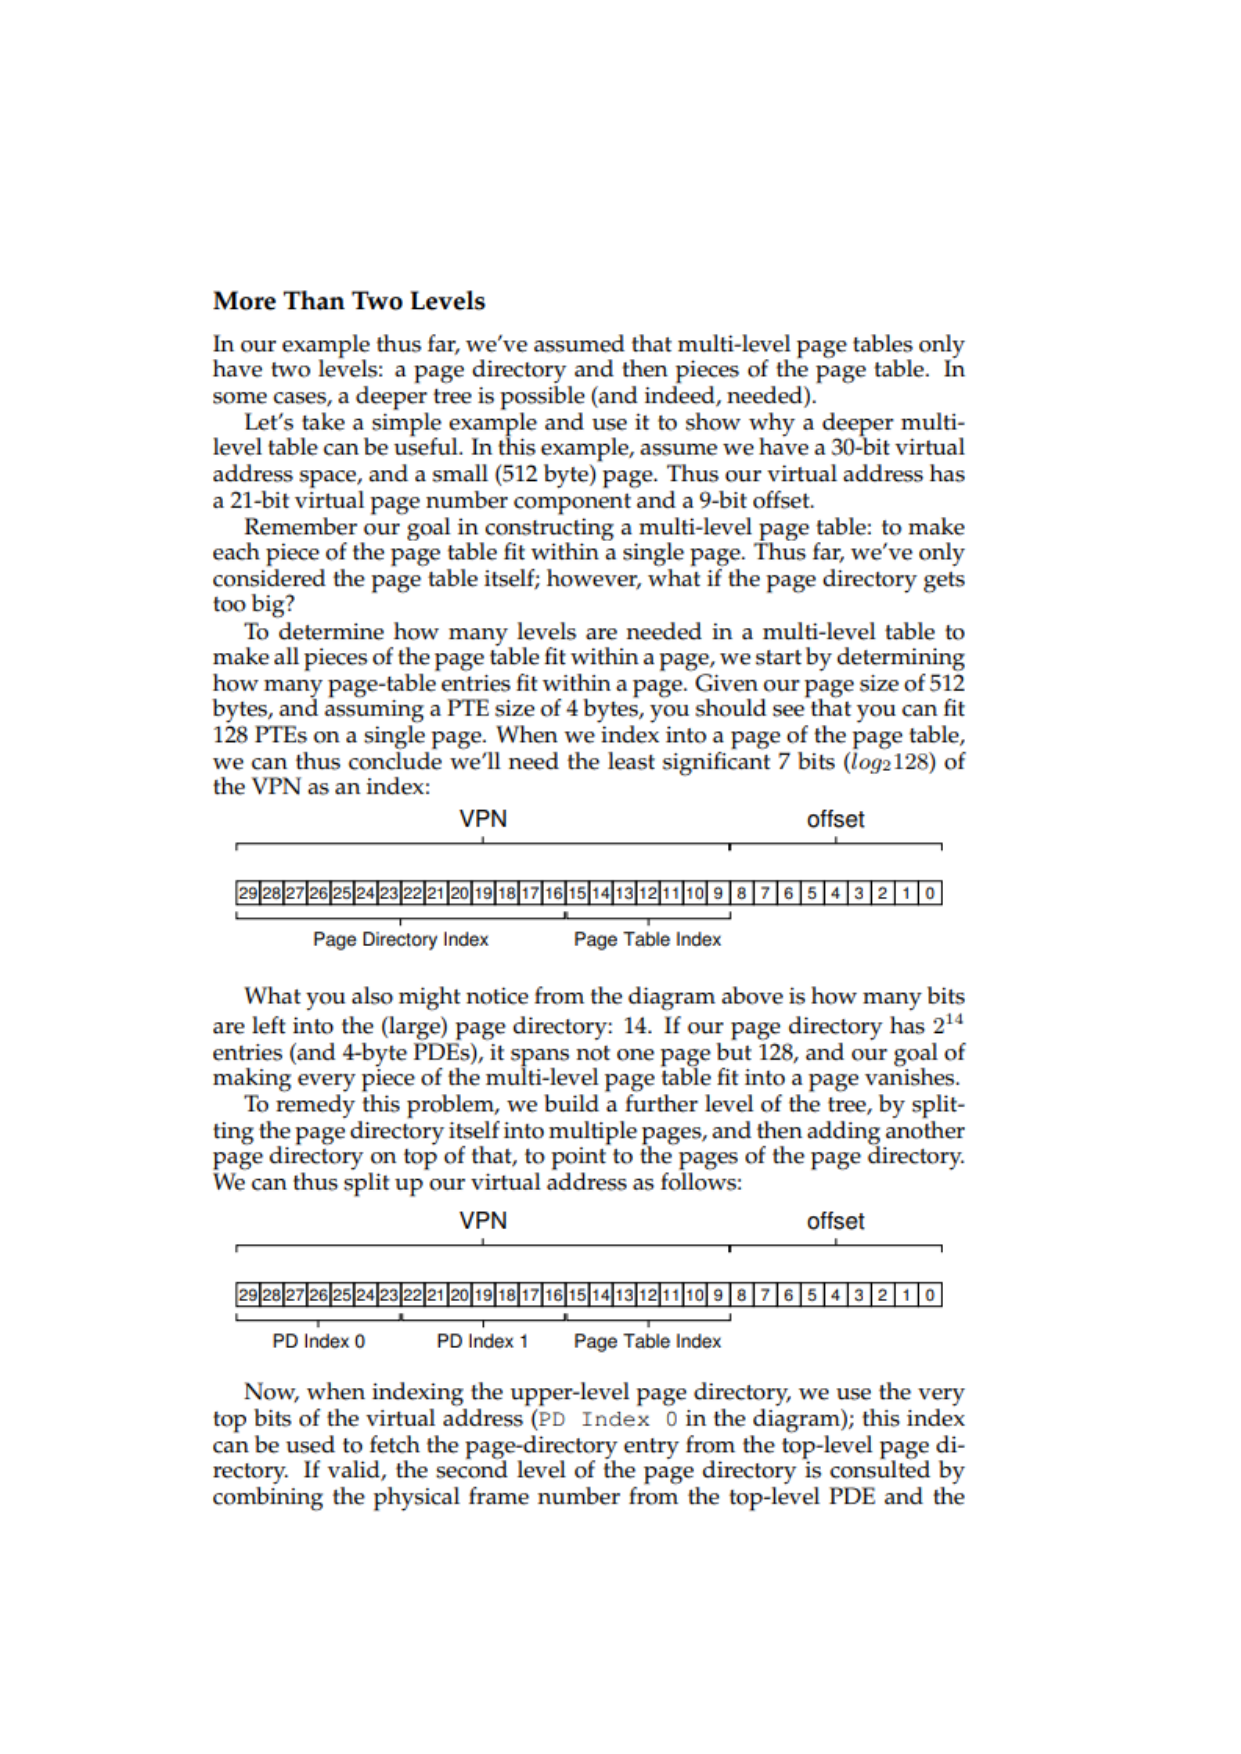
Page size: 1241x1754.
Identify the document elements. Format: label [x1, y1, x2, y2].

picture [187, 272, 1014, 1534]
